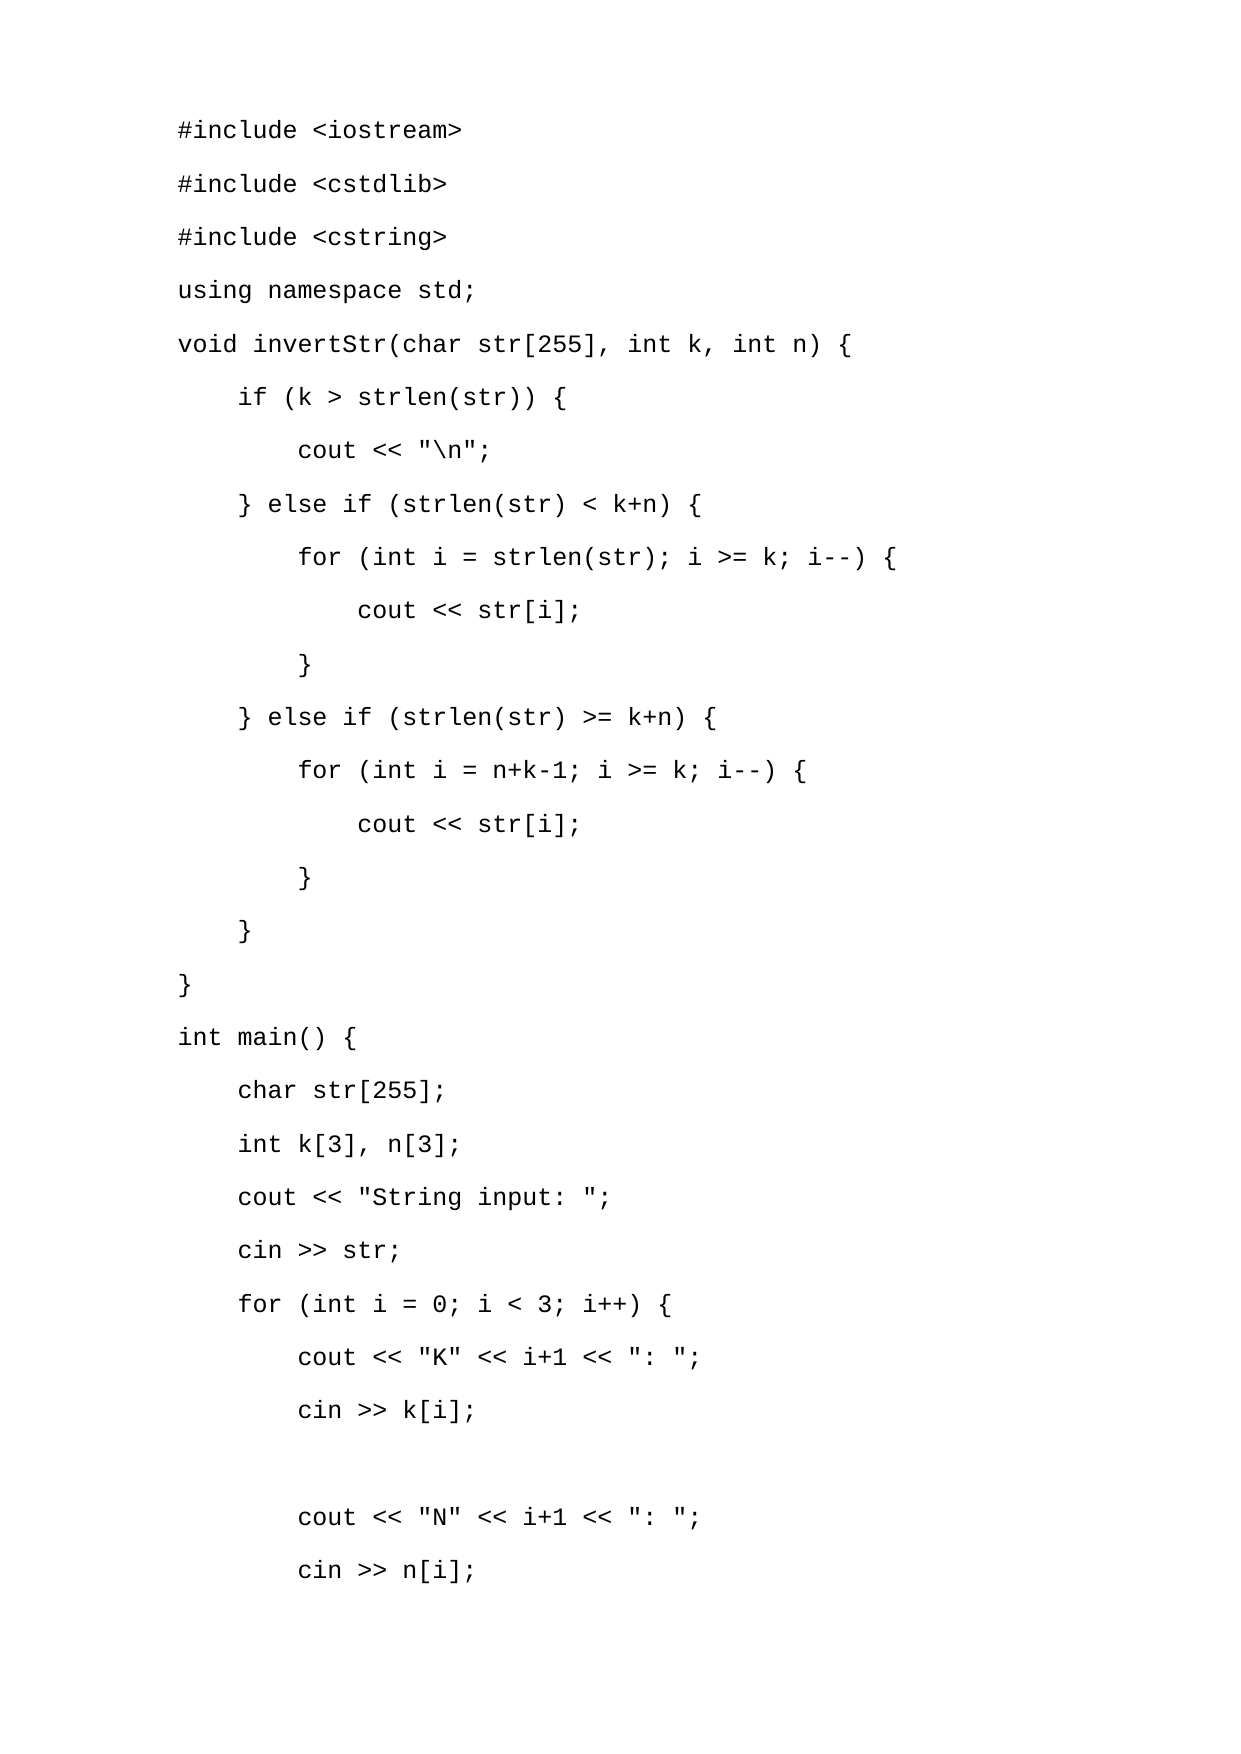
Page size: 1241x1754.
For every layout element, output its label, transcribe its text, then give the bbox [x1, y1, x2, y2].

text cin >> str; [177, 1238, 1152, 1266]
text cout << "\n"; [177, 438, 1152, 466]
text cout << str[i]; [177, 598, 1152, 626]
text } [177, 651, 1152, 680]
text int k[3], n[3]; [177, 1131, 1152, 1160]
text cin >> n[i]; [177, 1558, 1152, 1586]
text } else if (strlen(str) >= k+n) { [177, 705, 1152, 733]
text if (k > strlen(str)) { [177, 385, 1152, 413]
text } [177, 918, 1152, 946]
text int main() { [177, 1025, 1152, 1053]
text #include <cstring> [177, 225, 1152, 253]
text for (int i = strlen(str); i >= k; i--) { [177, 545, 1152, 573]
text cout << "String input: "; [177, 1185, 1152, 1213]
text char str[255]; [177, 1078, 1152, 1106]
text #include <iostream> [177, 118, 1152, 146]
text for (int i = n+k-1; i >= k; i--) { [177, 758, 1152, 786]
text using namespace std; [177, 278, 1152, 306]
text #include <cstdlib> [177, 171, 1152, 200]
text } [177, 865, 1152, 893]
text } [177, 971, 1152, 1000]
text cout << str[i]; [177, 811, 1152, 840]
text void invertStr(char str[255], int k, int n) { [177, 331, 1152, 360]
text for (int i = 0; i < 3; i++) { [177, 1291, 1152, 1320]
text cout << "N" << i+1 << ": "; [177, 1505, 1152, 1533]
text } else if (strlen(str) < k+n) { [177, 491, 1152, 520]
text cin >> k[i]; [177, 1398, 1152, 1426]
text cout << "K" << i+1 << ": "; [177, 1345, 1152, 1373]
